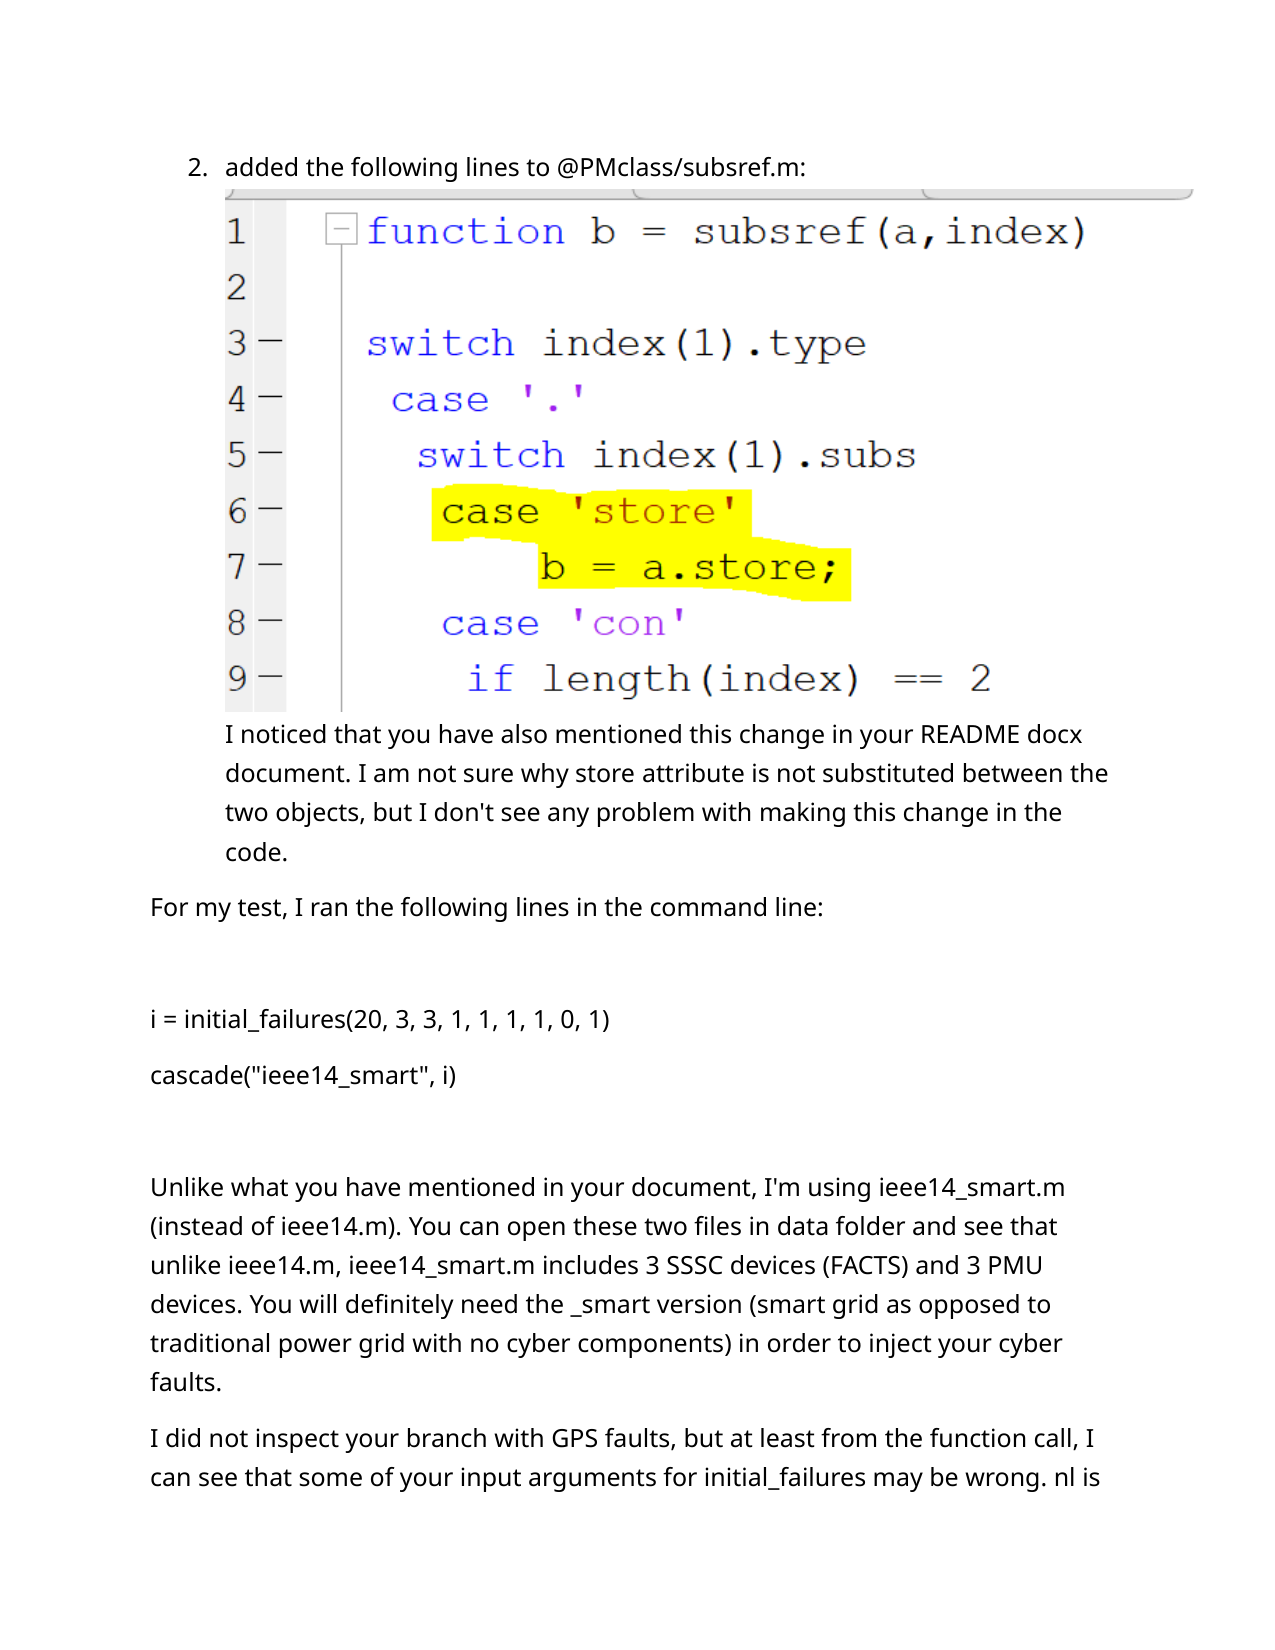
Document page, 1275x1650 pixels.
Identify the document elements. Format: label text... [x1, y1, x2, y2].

text cascade("ieee14_smart", i) [150, 1057, 1125, 1092]
text i = initial_failures(20, 3, 3, 1, 1, 1, 1, 0, 1) [150, 1002, 1125, 1036]
picture [225, 189, 1200, 712]
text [150, 1421, 1125, 1494]
text Unlike what you have mentioned in your document, I'm using ieee14_smart.m (instead of ieee14.m). You can open these two files in data folder and see that unlike ieee14.m, ieee14_smart.m includes 3 SSSC devices (FACTS) and 3 PMU devices. You will definitely need the _smart version (smart grid as opposed to traditional power grid with no cyber components) in order to inject your cyber faults. [150, 1169, 1125, 1399]
text For my test, I ran the following lines in the command line: [150, 890, 1125, 924]
